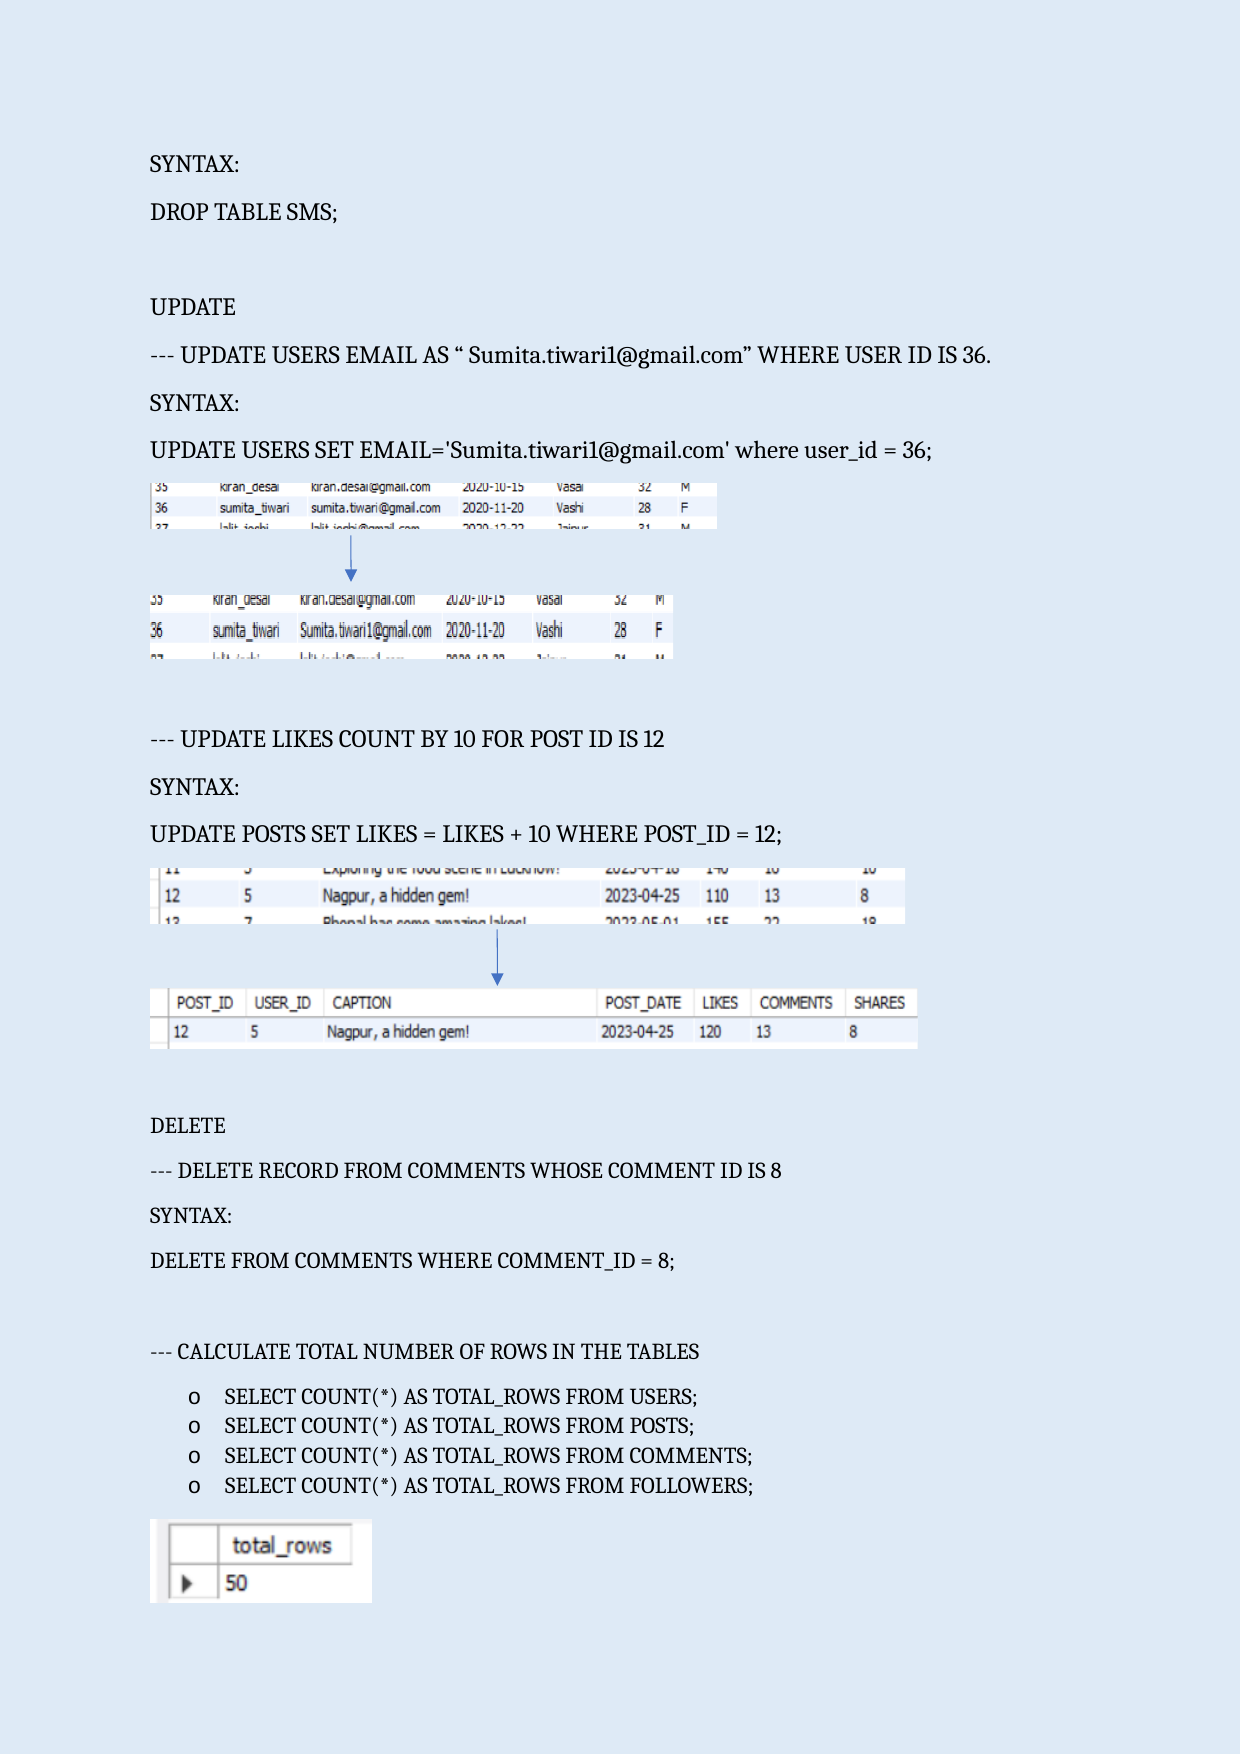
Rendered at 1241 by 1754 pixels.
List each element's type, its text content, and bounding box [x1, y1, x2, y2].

picture [150, 483, 717, 529]
list SELECT COUNT(*) AS TOTAL_ROWS FROM USERS; [187, 1384, 1090, 1411]
text --- UPDATE LIKES COUNT BY 10 FOR POST ID IS 12 [150, 725, 1090, 754]
text UPDATE [150, 293, 1090, 322]
text --- UPDATE USERS EMAIL AS “ Sumita.tiwari1@gmail.com” WHERE USER ID IS 36. [150, 341, 1090, 369]
text SYNTAX: [150, 1203, 1090, 1229]
picture [150, 868, 906, 924]
text SYNTAX: [150, 388, 1090, 417]
text --- DELETE RECORD FROM COMMENTS WHOSE COMMENT ID IS 8 [150, 1158, 1090, 1184]
text SYNTAX: [150, 150, 1090, 179]
list SELECT COUNT(*) AS TOTAL_ROWS FROM COMMENTS; [187, 1443, 1090, 1471]
text DELETE FROM COMMENTS WHERE COMMENT_ID = 8; [150, 1248, 1090, 1275]
text DROP TABLE SMS; [150, 198, 1090, 226]
text --- CALCULATE TOTAL NUMBER OF ROWS IN THE TABLES [150, 1338, 1090, 1365]
text UPDATE USERS SET EMAIL='Sumita.tiwari1@gmail.com' where user_id = 36; [150, 436, 1090, 465]
list SELECT COUNT(*) AS TOTAL_ROWS FROM FOLLOWERS; [187, 1473, 1090, 1500]
text SYNTAX: [150, 773, 1090, 801]
picture [150, 988, 918, 1049]
list SELECT COUNT(*) AS TOTAL_ROWS FROM POSTS; [187, 1413, 1090, 1441]
text DELETE [150, 1113, 1090, 1139]
text UPDATE POSTS SET LIKES = LIKES + 10 WHERE POST_ID = 12; [150, 820, 1090, 849]
picture [150, 595, 674, 659]
picture [150, 1519, 372, 1603]
